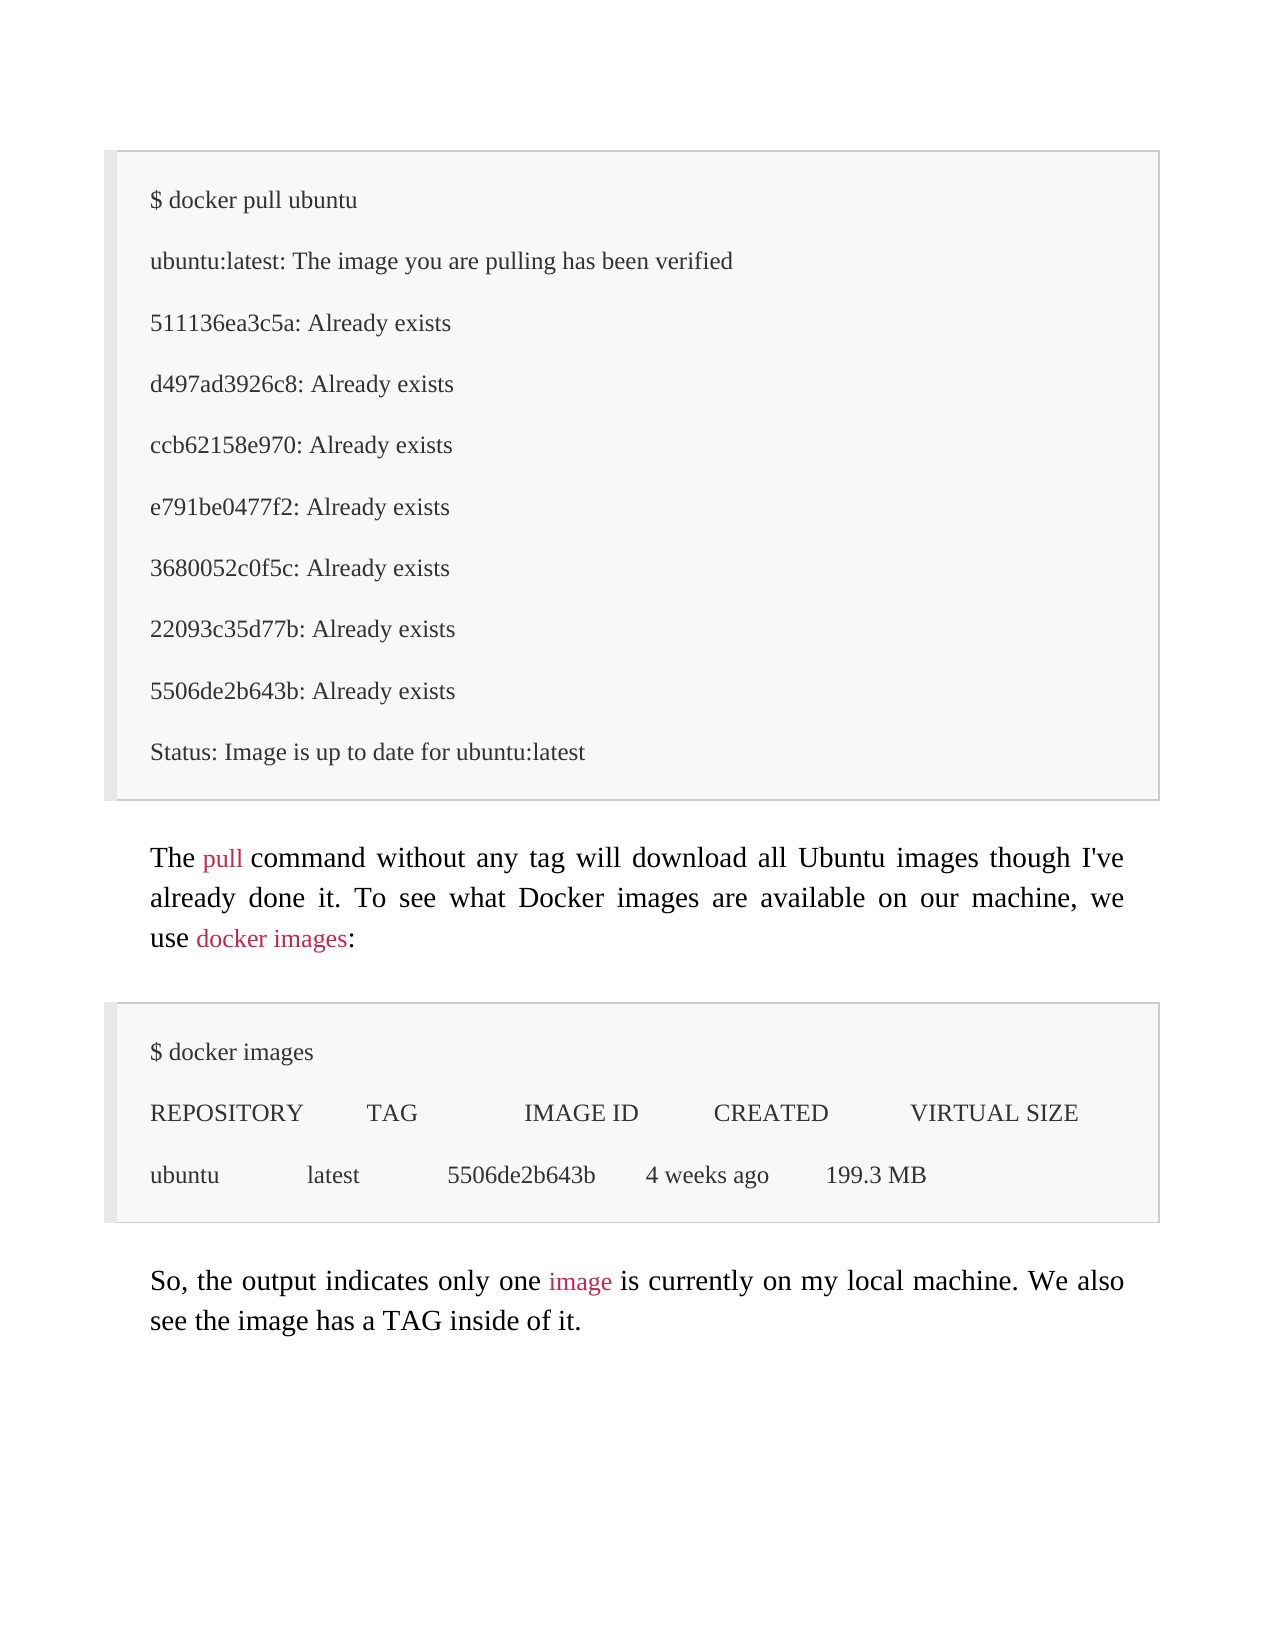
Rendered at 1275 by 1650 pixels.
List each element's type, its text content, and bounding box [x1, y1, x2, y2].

text Status: Image is up to date for ubuntu:latest [117, 702, 1158, 799]
text ubuntu:latest: The image you are pulling has been verified [117, 211, 1158, 273]
text REPOSITORY TAG IMAGE ID CREATED VIRTUAL SIZE [117, 1064, 1158, 1125]
text $ docker pull ubuntu [117, 152, 1158, 211]
text 22093c35d77b: Already exists [117, 579, 1158, 641]
text 3680052c0f5c: Already exists [117, 518, 1158, 579]
text 5506de2b643b: Already exists [117, 641, 1158, 702]
text $ docker images [117, 1004, 1158, 1064]
text 511136ea3c5a: Already exists [117, 273, 1158, 334]
text e791be0477f2: Already exists [117, 457, 1158, 518]
text ccb62158e970: Already exists [117, 395, 1158, 457]
text d497ad3926c8: Already exists [117, 334, 1158, 395]
text ubuntu latest 5506de2b643b 4 weeks ago 199.3 MB [117, 1125, 1158, 1222]
text The pull command without any tag will download all Ubuntu images though I've already done it. To see what Docker images are available on our machine, we use docker images: [150, 833, 1125, 953]
text So, the output indicates only one image is currently on my local machine. We also see the image has a TAG inside of it. [150, 1256, 1125, 1336]
